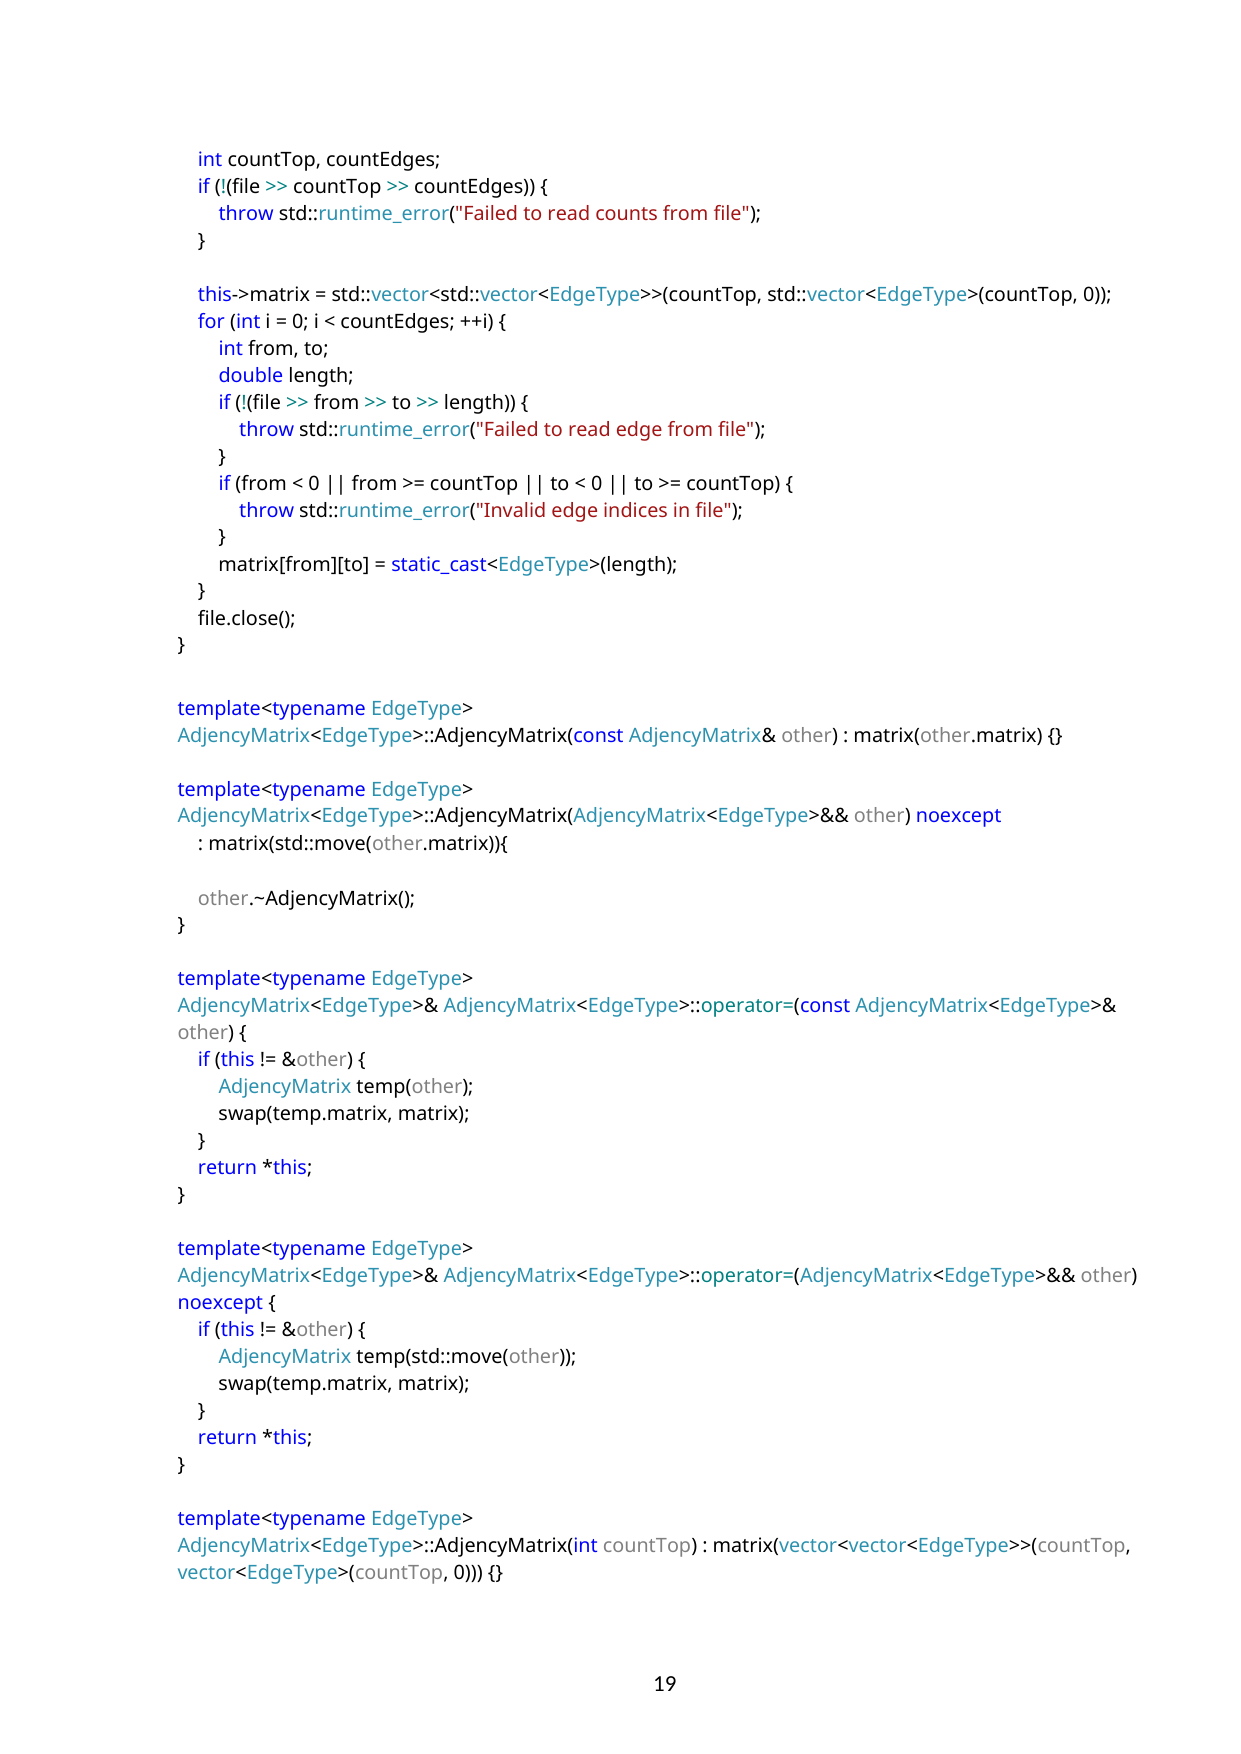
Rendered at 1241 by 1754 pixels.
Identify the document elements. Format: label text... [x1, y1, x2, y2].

text if (!(file >> from >> to >> length)) { [177, 388, 1152, 415]
text } [177, 577, 1152, 604]
text AdjencyMatrix<EdgeType>::AdjencyMatrix(int countTop) : matrix(vector<vector<EdgeType>>(countTop, vector<EdgeType>(countTop, 0))) {} [177, 1531, 1152, 1585]
text } [177, 631, 1152, 658]
text other.~AdjencyMatrix(); [177, 884, 1152, 911]
text AdjencyMatrix temp(std::move(other)); [177, 1342, 1152, 1369]
text this->matrix = std::vector<std::vector<EdgeType>>(countTop, std::vector<EdgeType>(countTop, 0)); [177, 280, 1152, 307]
text template<typename EdgeType> [177, 1504, 1152, 1531]
text matrix[from][to] = static_cast<EdgeType>(length); [177, 550, 1152, 577]
text template<typename EdgeType> [177, 775, 1152, 802]
text } [177, 1181, 1152, 1207]
text AdjencyMatrix<EdgeType>& AdjencyMatrix<EdgeType>::operator=(AdjencyMatrix<EdgeType>&& other) noexcept { [177, 1261, 1152, 1315]
text } [177, 911, 1152, 938]
text AdjencyMatrix temp(other); [177, 1073, 1152, 1099]
text if (this != &other) { [177, 1046, 1152, 1073]
text throw std::runtime_error("Invalid edge indices in file"); [177, 496, 1152, 523]
text } [177, 1127, 1152, 1153]
text file.close(); [177, 604, 1152, 631]
text } [177, 442, 1152, 469]
text AdjencyMatrix<EdgeType>::AdjencyMatrix(AdjencyMatrix<EdgeType>&& other) noexcept [177, 802, 1152, 829]
text if (from < 0 || from >= countTop || to < 0 || to >= countTop) { [177, 469, 1152, 496]
text double length; [177, 361, 1152, 388]
text } [177, 226, 1152, 253]
text : matrix(std::move(other.matrix)){ [177, 829, 1152, 856]
text int countTop, countEdges; [177, 145, 1152, 172]
text swap(temp.matrix, matrix); [177, 1099, 1152, 1127]
text AdjencyMatrix<EdgeType>::AdjencyMatrix(const AdjencyMatrix& other) : matrix(other.matrix) {} [177, 721, 1152, 748]
text } [177, 1396, 1152, 1423]
text return *this; [177, 1423, 1152, 1450]
text AdjencyMatrix<EdgeType>& AdjencyMatrix<EdgeType>::operator=(const AdjencyMatrix<EdgeType>& other) { [177, 992, 1152, 1046]
text template<typename EdgeType> [177, 694, 1152, 721]
text } [177, 523, 1152, 550]
text if (this != &other) { [177, 1315, 1152, 1342]
text swap(temp.matrix, matrix); [177, 1369, 1152, 1396]
text template<typename EdgeType> [177, 965, 1152, 992]
text if (!(file >> countTop >> countEdges)) { [177, 172, 1152, 199]
text return *this; [177, 1153, 1152, 1181]
text int from, to; [177, 334, 1152, 361]
text for (int i = 0; i < countEdges; ++i) { [177, 307, 1152, 334]
text throw std::runtime_error("Failed to read edge from file"); [177, 415, 1152, 442]
text } [177, 1450, 1152, 1477]
text throw std::runtime_error("Failed to read counts from file"); [177, 199, 1152, 226]
text template<typename EdgeType> [177, 1234, 1152, 1261]
